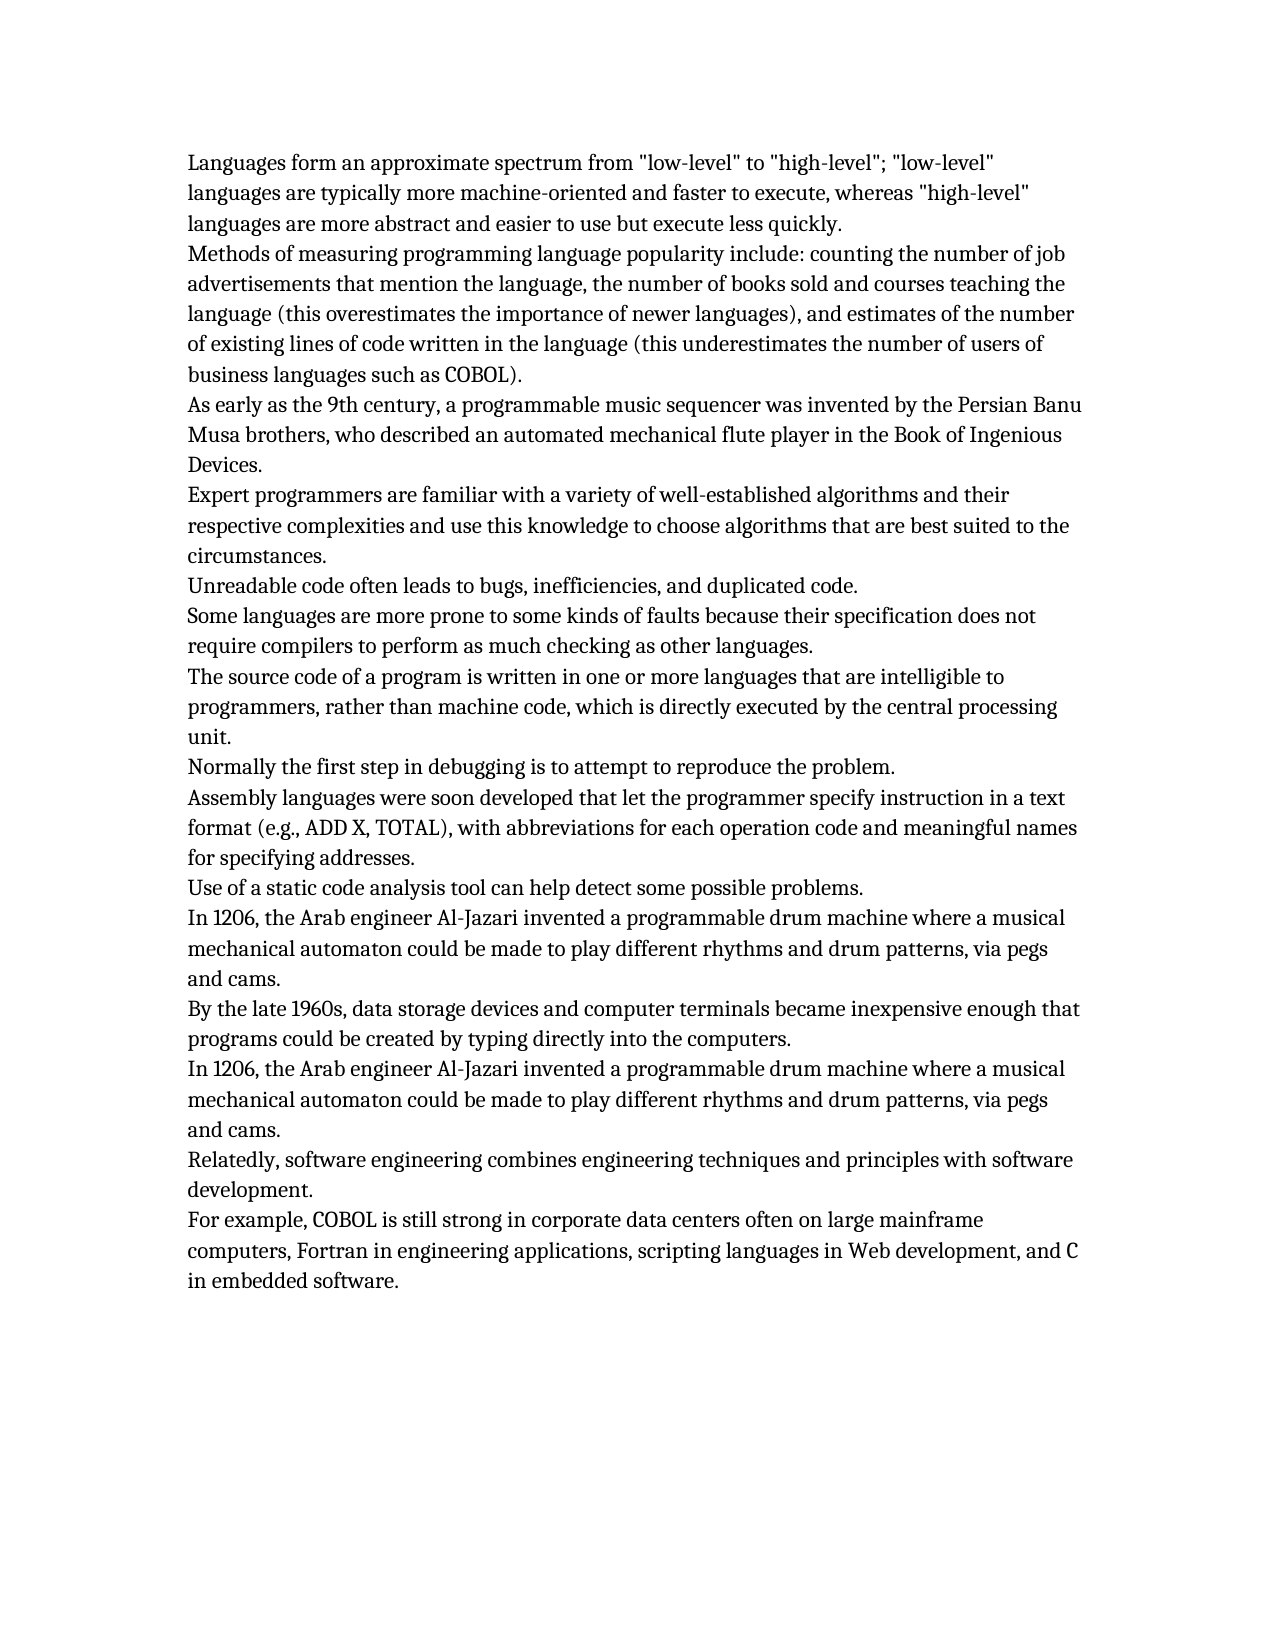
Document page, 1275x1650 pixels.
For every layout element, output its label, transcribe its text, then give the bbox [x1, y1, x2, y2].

text Languages form an approximate spectrum from "low-level" to "high-level"; "low-level" languages are typically more machine-oriented and faster to execute, whereas "high-level" languages are more abstract and easier to use but execute less quickly. Methods of measuring programming language popularity include: counting the number of job advertisements that mention the language, the number of books sold and courses teaching the language (this overestimates the importance of newer languages), and estimates of the number of existing lines of code written in the language (this underestimates the number of users of business languages such as COBOL). As early as the 9th century, a programmable music sequencer was invented by the Persian Banu Musa brothers, who described an automated mechanical flute player in the Book of Ingenious Devices. Expert programmers are familiar with a variety of well-established algorithms and their respective complexities and use this knowledge to choose algorithms that are best suited to the circumstances. Unreadable code often leads to bugs, inefficiencies, and duplicated code. Some languages are more prone to some kinds of faults because their specification does not require compilers to perform as much checking as other languages. The source code of a program is written in one or more languages that are intelligible to programmers, rather than machine code, which is directly executed by the central processing unit. Normally the first step in debugging is to attempt to reproduce the problem. Assembly languages were soon developed that let the programmer specify instruction in a text format (e.g., ADD X, TOTAL), with abbreviations for each operation code and meaningful names for specifying addresses. Use of a static code analysis tool can help detect some possible problems. In 1206, the Arab engineer Al-Jazari invented a programmable drum machine where a musical mechanical automaton could be made to play different rhythms and drum patterns, via pegs and cams. By the late 1960s, data storage devices and computer terminals became inexpensive enough that programs could be created by typing directly into the computers. In 1206, the Arab engineer Al-Jazari invented a programmable drum machine where a musical mechanical automaton could be made to play different rhythms and drum patterns, via pegs and cams. Relatedly, software engineering combines engineering techniques and principles with software development. For example, COBOL is still strong in corporate data centers often on large mainframe computers, Fortran in engineering applications, scripting languages in Web development, and C in embedded software. [187, 150, 1087, 1294]
